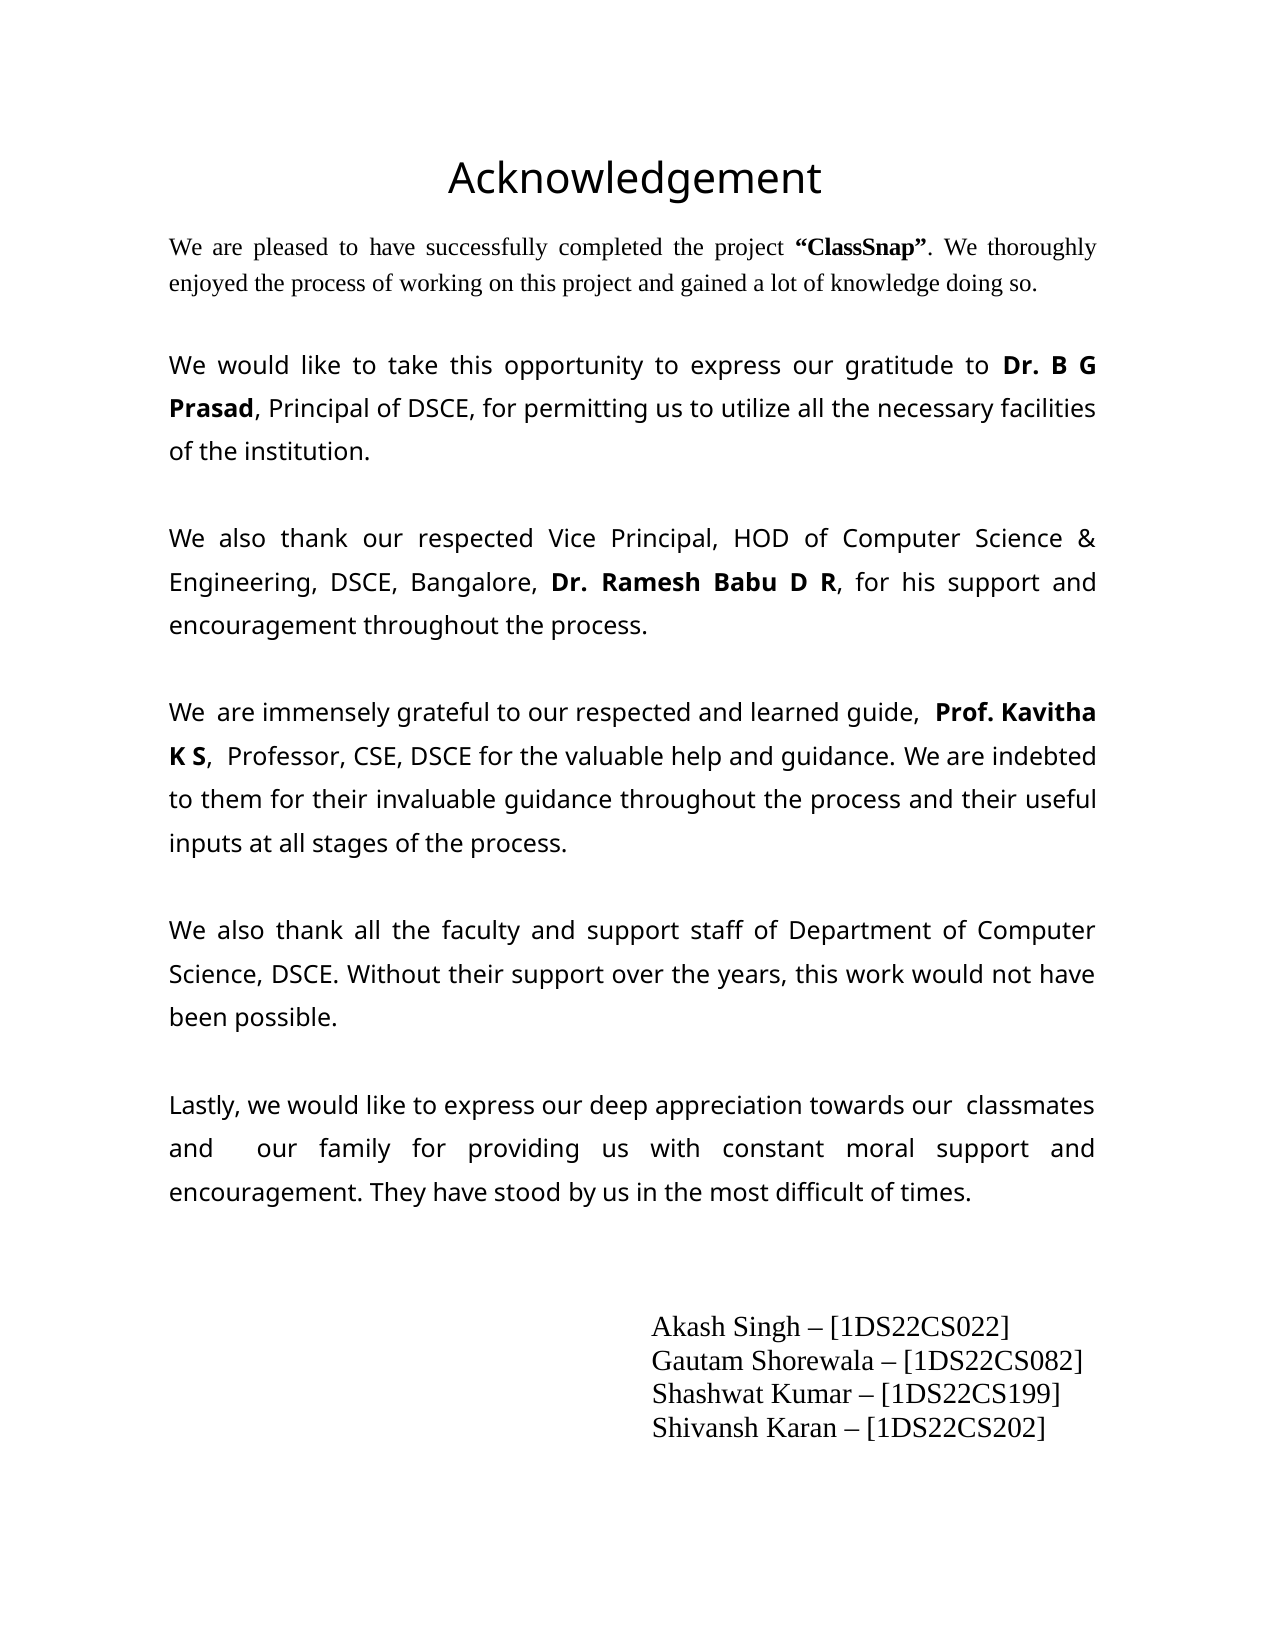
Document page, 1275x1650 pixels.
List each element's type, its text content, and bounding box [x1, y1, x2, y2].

text We are immensely grateful to our respected and learned guide, Prof. Kavitha K S, Professor, CSE, DSCE for the valuable help and guidance. We are indebted to them for their invaluable guidance throughout the process and their useful inputs at all stages of the process. [169, 695, 1097, 859]
text Shivansh Karan – [1DS22CS202] [150, 1410, 1125, 1444]
text We would like to take this opportunity to express our gratitude to Dr. B G Prasad, Principal of DSCE, for permitting us to utilize all the necessary facilities of the institution. [169, 348, 1097, 468]
text Acknowledgement [244, 149, 1026, 204]
text Gautam Shorewala – [1DS22CS082] [150, 1343, 1125, 1377]
text We also thank our respected Vice Principal, HOD of Computer Science & Engineering, DSCE, Bangalore, Dr. Ramesh Babu D R, for his support and encouragement throughout the process. [169, 521, 1097, 642]
text Akash Singh – [1DS22CS022] [150, 1309, 1125, 1343]
text We are pleased to have successfully completed the project “ClassSnap”. We thoroughly enjoyed the process of working on this project and gained a lot of knowledge doing so. [169, 232, 1097, 297]
text We also thank all the faculty and support staff of Department of Computer Science, DSCE. Without their support over the years, this work would not have been possible. [169, 913, 1097, 1034]
text Shashwat Kumar – [1DS22CS199] [150, 1377, 1125, 1410]
text Lastly, we would like to express our deep appreciation towards our classmates and our family for providing us with constant moral support and encouragement. They have stood by us in the most difficult of times. [169, 1087, 1097, 1208]
